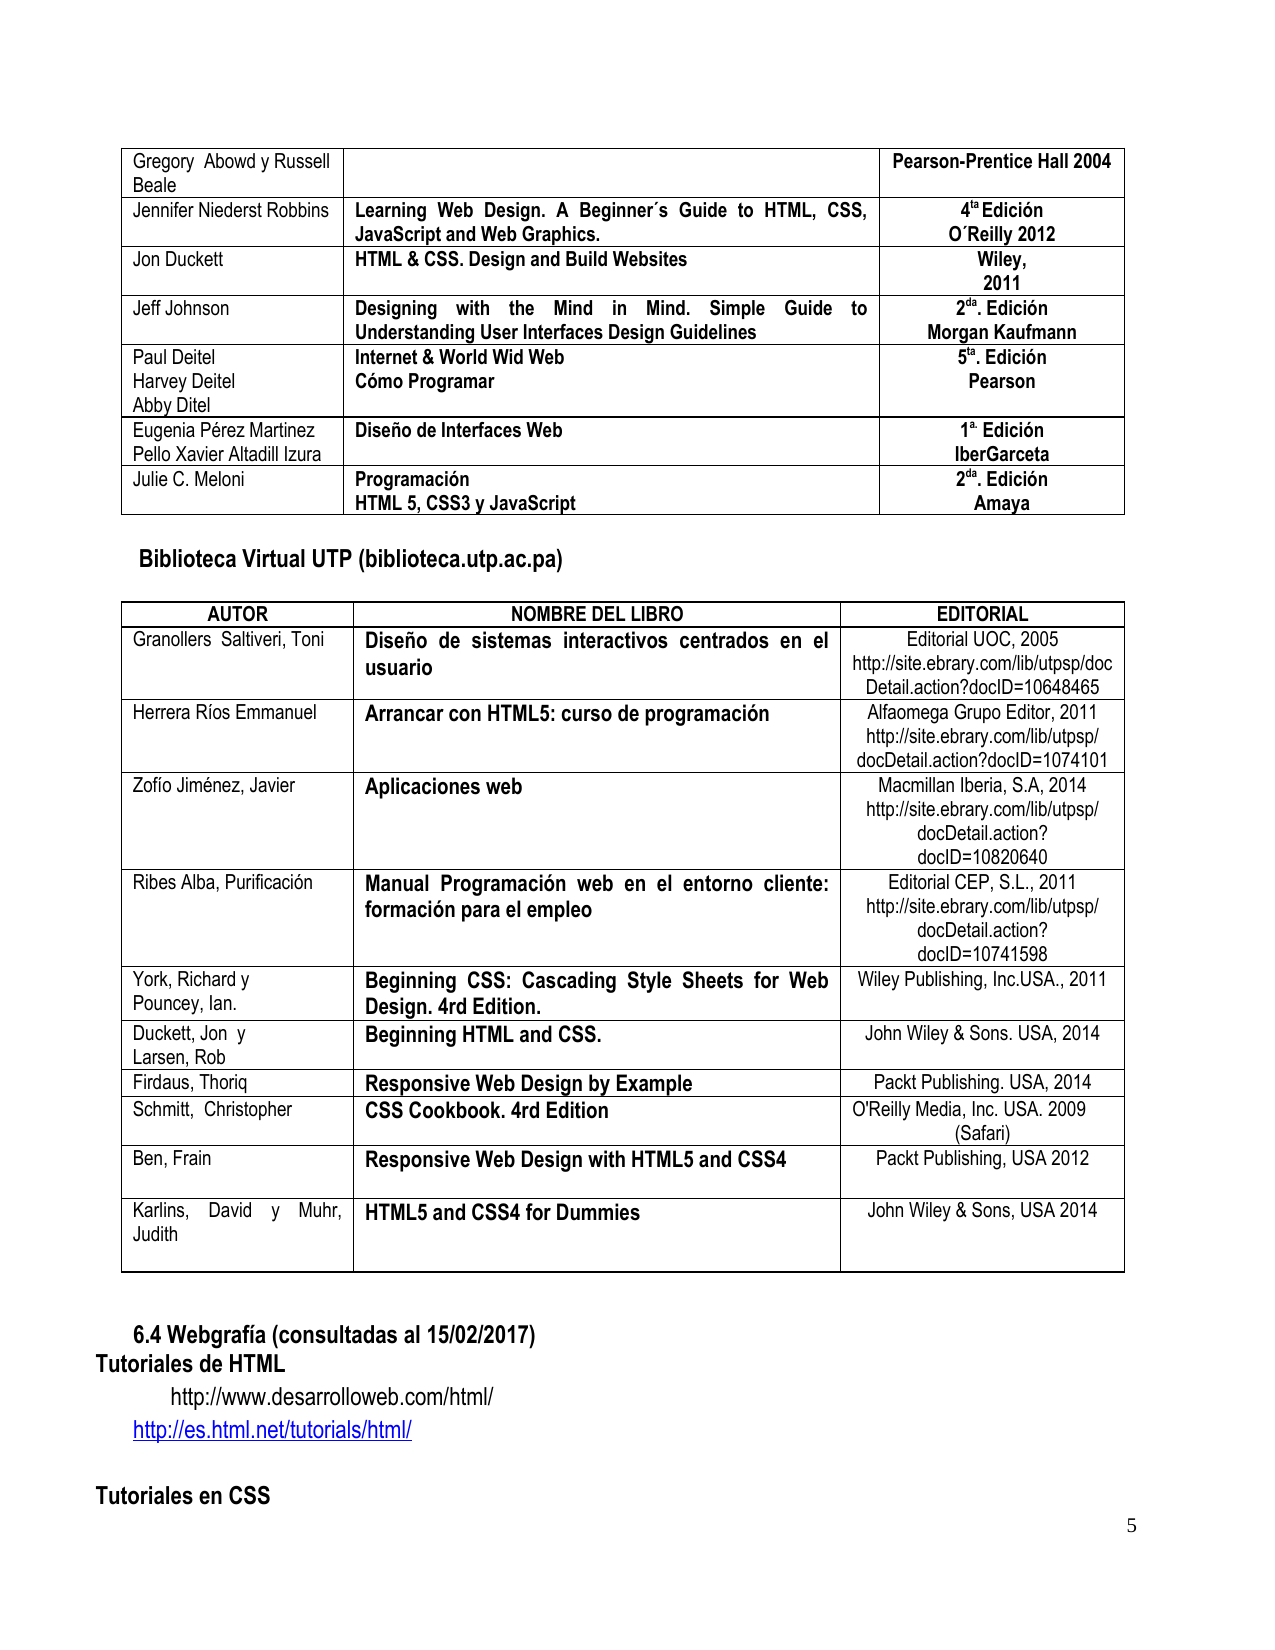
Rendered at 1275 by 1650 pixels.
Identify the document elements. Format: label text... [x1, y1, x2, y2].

table_cell Diseño de sistemas interactivos centrados en el usuario [354, 628, 840, 699]
table_cell Beginning HTML and CSS. [354, 1021, 840, 1069]
table_cell Responsive Web Design by Example [354, 1070, 840, 1096]
table_cell Ben, Frain [122, 1146, 353, 1197]
table_cell Internet & World Wid Web Cómo Programar [344, 345, 879, 416]
table_cell Aplicaciones web [354, 773, 840, 869]
table_cell Learning Web Design. A Beginner´s Guide to HTML, CSS, JavaScript and Web Graphics. [344, 198, 879, 246]
table_cell 5ta. Edición Pearson [880, 345, 1124, 416]
table_cell Editorial UOC, 2005 http://site.ebrary.com/lib/utpsp/docDetail.action?docID=10648465 [841, 628, 1124, 699]
text Biblioteca Virtual UTP (biblioteca.utp.ac.pa) [133, 544, 1137, 573]
table_cell Herrera Ríos Emmanuel [122, 700, 353, 772]
table_cell Schmitt, Christopher [122, 1097, 353, 1145]
table_cell Wiley, 2011 [880, 247, 1124, 294]
table_cell 2da. Edición Morgan Kaufmann [880, 296, 1124, 343]
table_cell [344, 149, 879, 197]
table_cell Ribes Alba, Purificación [122, 870, 353, 966]
table_cell CSS Cookbook. 4rd Edition [354, 1097, 840, 1145]
table_header NOMBRE DEL LIBRO [354, 603, 840, 626]
table_cell Diseño de Interfaces Web [344, 418, 879, 465]
table_cell Karlins, David y Muhr, Judith [122, 1199, 353, 1271]
table_header AUTOR [122, 603, 353, 626]
table_cell Beginning CSS: Cascading Style Sheets for Web Design. 4rd Edition. [354, 967, 840, 1020]
table_cell 1a. Edición IberGarceta [880, 418, 1124, 465]
table_cell Editorial CEP, S.L., 2011 http://site.ebrary.com/lib/utpsp/docDetail.action?docID=10741598 [841, 870, 1124, 966]
table_cell Jennifer Niederst Robbins [122, 198, 343, 246]
text Tutoriales en CSS [95, 1481, 1137, 1509]
text Tutoriales de HTML [95, 1349, 1137, 1378]
table_cell Firdaus, Thoriq [122, 1070, 353, 1096]
table_cell Paul Deitel Harvey Deitel Abby Ditel [122, 345, 343, 416]
table_cell Julie C. Meloni [122, 466, 343, 514]
table_cell Designing with the Mind in Mind. Simple Guide to Understanding User Interfaces Design Guidelines [344, 296, 879, 343]
table_cell York, Richard y Pouncey, Ian. [122, 967, 353, 1020]
table_cell Duckett, Jon y Larsen, Rob [122, 1021, 353, 1069]
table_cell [122, 149, 343, 197]
table_cell John Wiley & Sons, USA 2014 [841, 1199, 1124, 1271]
table_cell Responsive Web Design with HTML5 and CSS4 [354, 1146, 840, 1197]
table_cell Macmillan Iberia, S.A, 2014 http://site.ebrary.com/lib/utpsp/docDetail.action?docID=10820640 [841, 773, 1124, 869]
table_cell 4ta Edición O´Reilly 2012 [880, 198, 1124, 246]
text 6.4 Webgrafía (consultadas al 15/02/2017) [133, 1321, 1137, 1349]
table_cell Granollers Saltiveri, Toni [122, 628, 353, 699]
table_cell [880, 149, 1124, 197]
table_cell Alfaomega Grupo Editor, 2011 http://site.ebrary.com/lib/utpsp/docDetail.action?docID=1074101 [841, 700, 1124, 772]
table_cell HTML & CSS. Design and Build Websites [344, 247, 879, 294]
text http://es.html.net/tutorials/html/ [133, 1415, 1137, 1444]
table_cell Wiley Publishing, Inc.USA., 2011 [841, 967, 1124, 1020]
table_cell Packt Publishing, USA 2012 [841, 1146, 1124, 1197]
text http://www.desarrolloweb.com/html/ [95, 1382, 1137, 1411]
table_cell Zofío Jiménez, Javier [122, 773, 353, 869]
table_cell John Wiley & Sons. USA, 2014 [841, 1021, 1124, 1069]
table_cell 2da. Edición Amaya [880, 466, 1124, 514]
table_cell HTML5 and CSS4 for Dummies [354, 1199, 840, 1271]
table_cell Packt Publishing. USA, 2014 [841, 1070, 1124, 1096]
table_header EDITORIAL [841, 603, 1124, 626]
table_cell Programación HTML 5, CSS3 y JavaScript [344, 466, 879, 514]
table_cell O'Reilly Media, Inc. USA. 2009 (Safari) [841, 1097, 1124, 1145]
table_cell Jeff Johnson [122, 296, 343, 343]
table_cell Manual Programación web en el entorno cliente: formación para el empleo [354, 870, 840, 966]
table_cell Arrancar con HTML5: curso de programación [354, 700, 840, 772]
table_cell Jon Duckett [122, 247, 343, 294]
table_cell Eugenia Pérez Martinez Pello Xavier Altadill Izura [122, 418, 343, 465]
